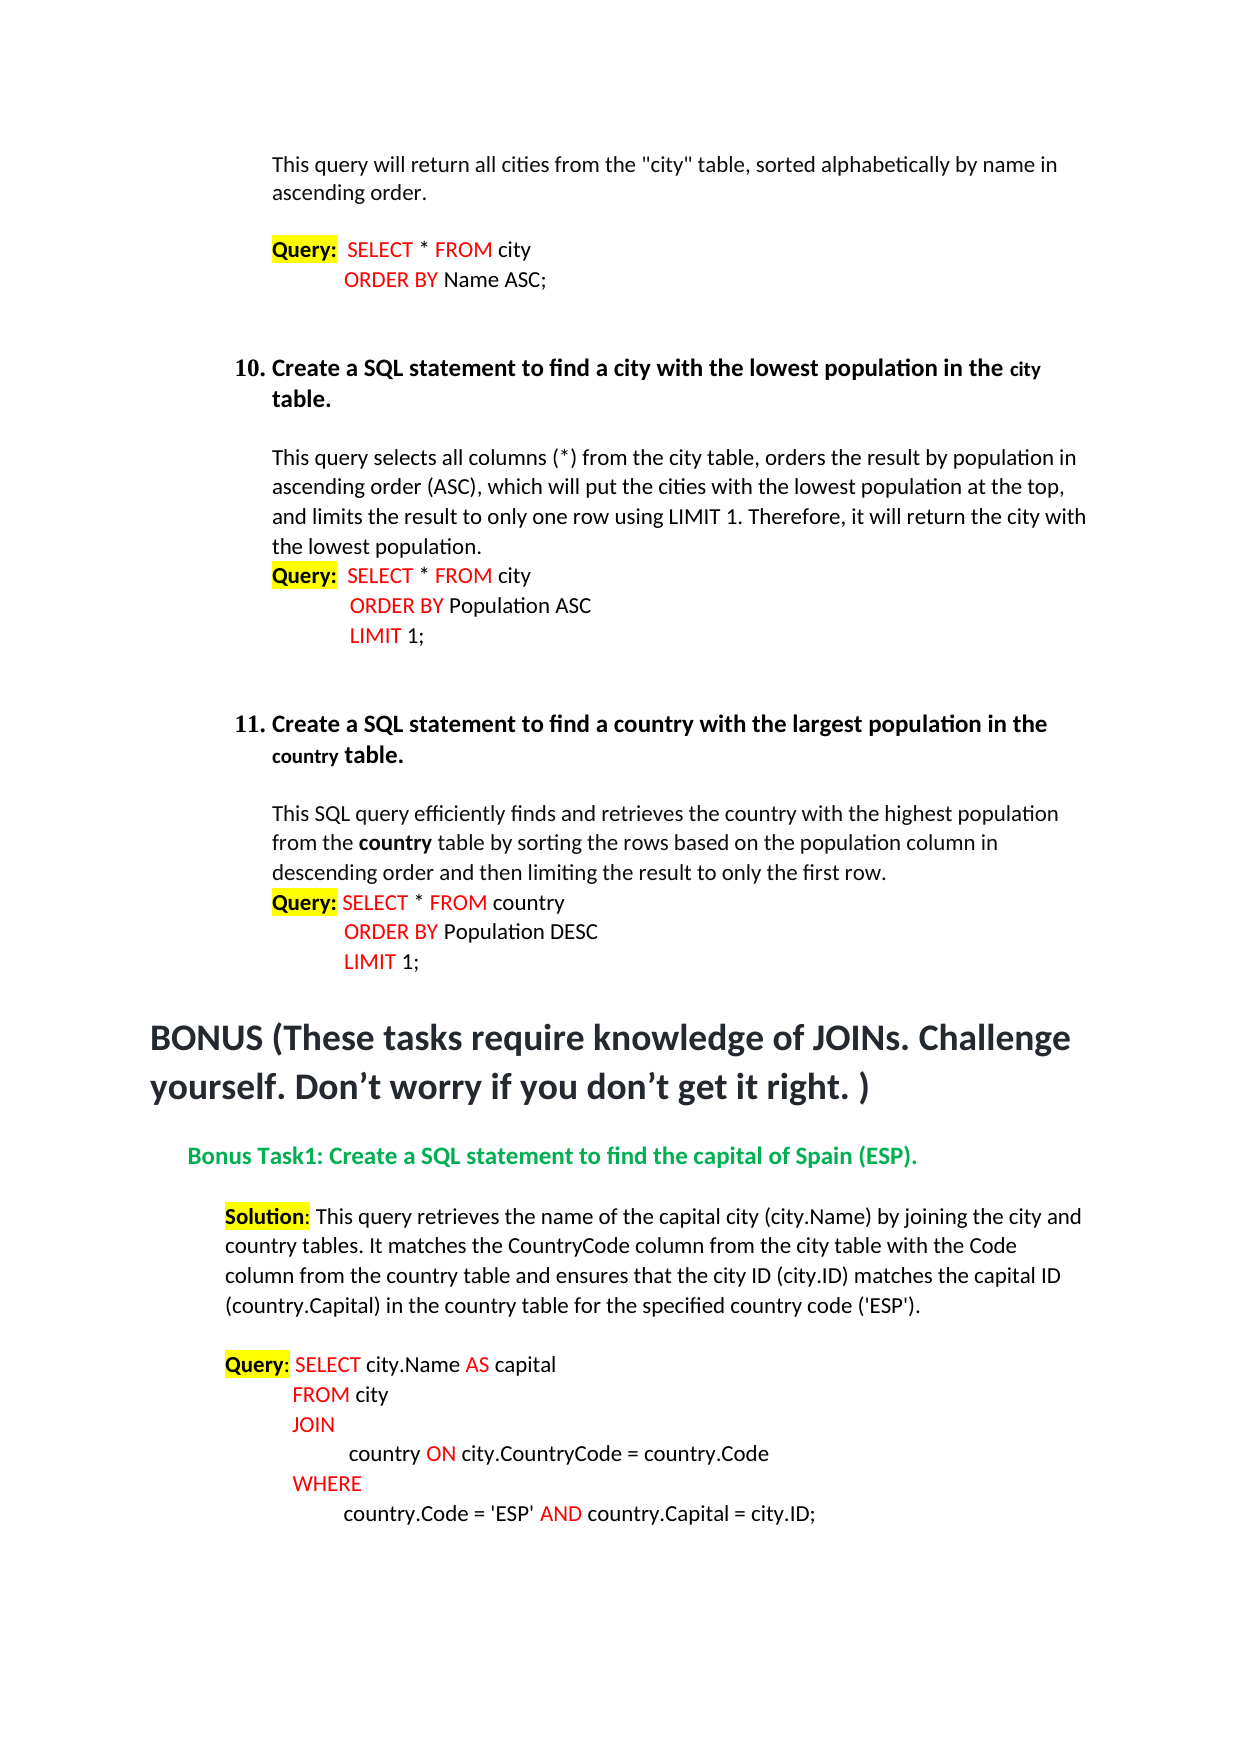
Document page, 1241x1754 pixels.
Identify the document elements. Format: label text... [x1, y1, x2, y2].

list Query: SELECT * FROM country [337, 888, 1090, 916]
list Query: SELECT * FROM city [337, 561, 1090, 589]
list Create a SQL statement to find a city with the lowest population in the city table. [234, 352, 1090, 413]
list Query: SELECT city.Name AS capital [290, 1350, 1090, 1378]
list ORDER BY Population ASC [272, 591, 1090, 619]
text Bonus Task1: Create a SQL statement to find the capital of Spain (ESP). [187, 1141, 1090, 1171]
list ORDER BY Name ASC; [272, 265, 1090, 293]
list LIMIT 1; [272, 621, 1090, 649]
list This query selects all columns (*) from the city table, orders the result by population in ascending order (ASC), which will put the cities with the lowest population at the top, and limits the result to only one row using LIMIT 1. Therefore, it will return the city with the lowest population. [272, 443, 1090, 560]
list LIMIT 1; [272, 947, 1090, 975]
list country ON city.CountryCode = country.Code [225, 1439, 1090, 1467]
list WHERE [225, 1469, 1090, 1497]
list Query: SELECT * FROM city [337, 235, 1090, 263]
list ORDER BY Population DESC [272, 917, 1090, 945]
text BONUS (These tasks require knowledge of JOINs. Challenge yourself. Don’t worry if you don’t get it right. ) [150, 1014, 1090, 1109]
list JOIN [225, 1410, 1090, 1438]
list This SQL query efficiently finds and retrieves the country with the highest population from the country table by sorting the rows based on the population column in descending order and then limiting the result to only the first row. [272, 799, 1090, 886]
list Create a SQL statement to find a country with the largest population in the country table. [234, 708, 1090, 769]
list Solution: This query retrieves the name of the capital city (city.Name) by joining the city and country tables. It matches the CountryCode column from the city table with the Code column from the country table and ensures that the city ID (city.ID) matches the capital ID (country.Capital) in the country table for the specified country code ('ESP'). [225, 1202, 1090, 1319]
list country.Code = 'ESP' AND country.Capital = city.ID; [225, 1499, 1090, 1527]
list FROM city [225, 1380, 1090, 1408]
text This query will return all cities from the "city" table, sorted alphabetically by name in ascending order. [428, 150, 1090, 206]
